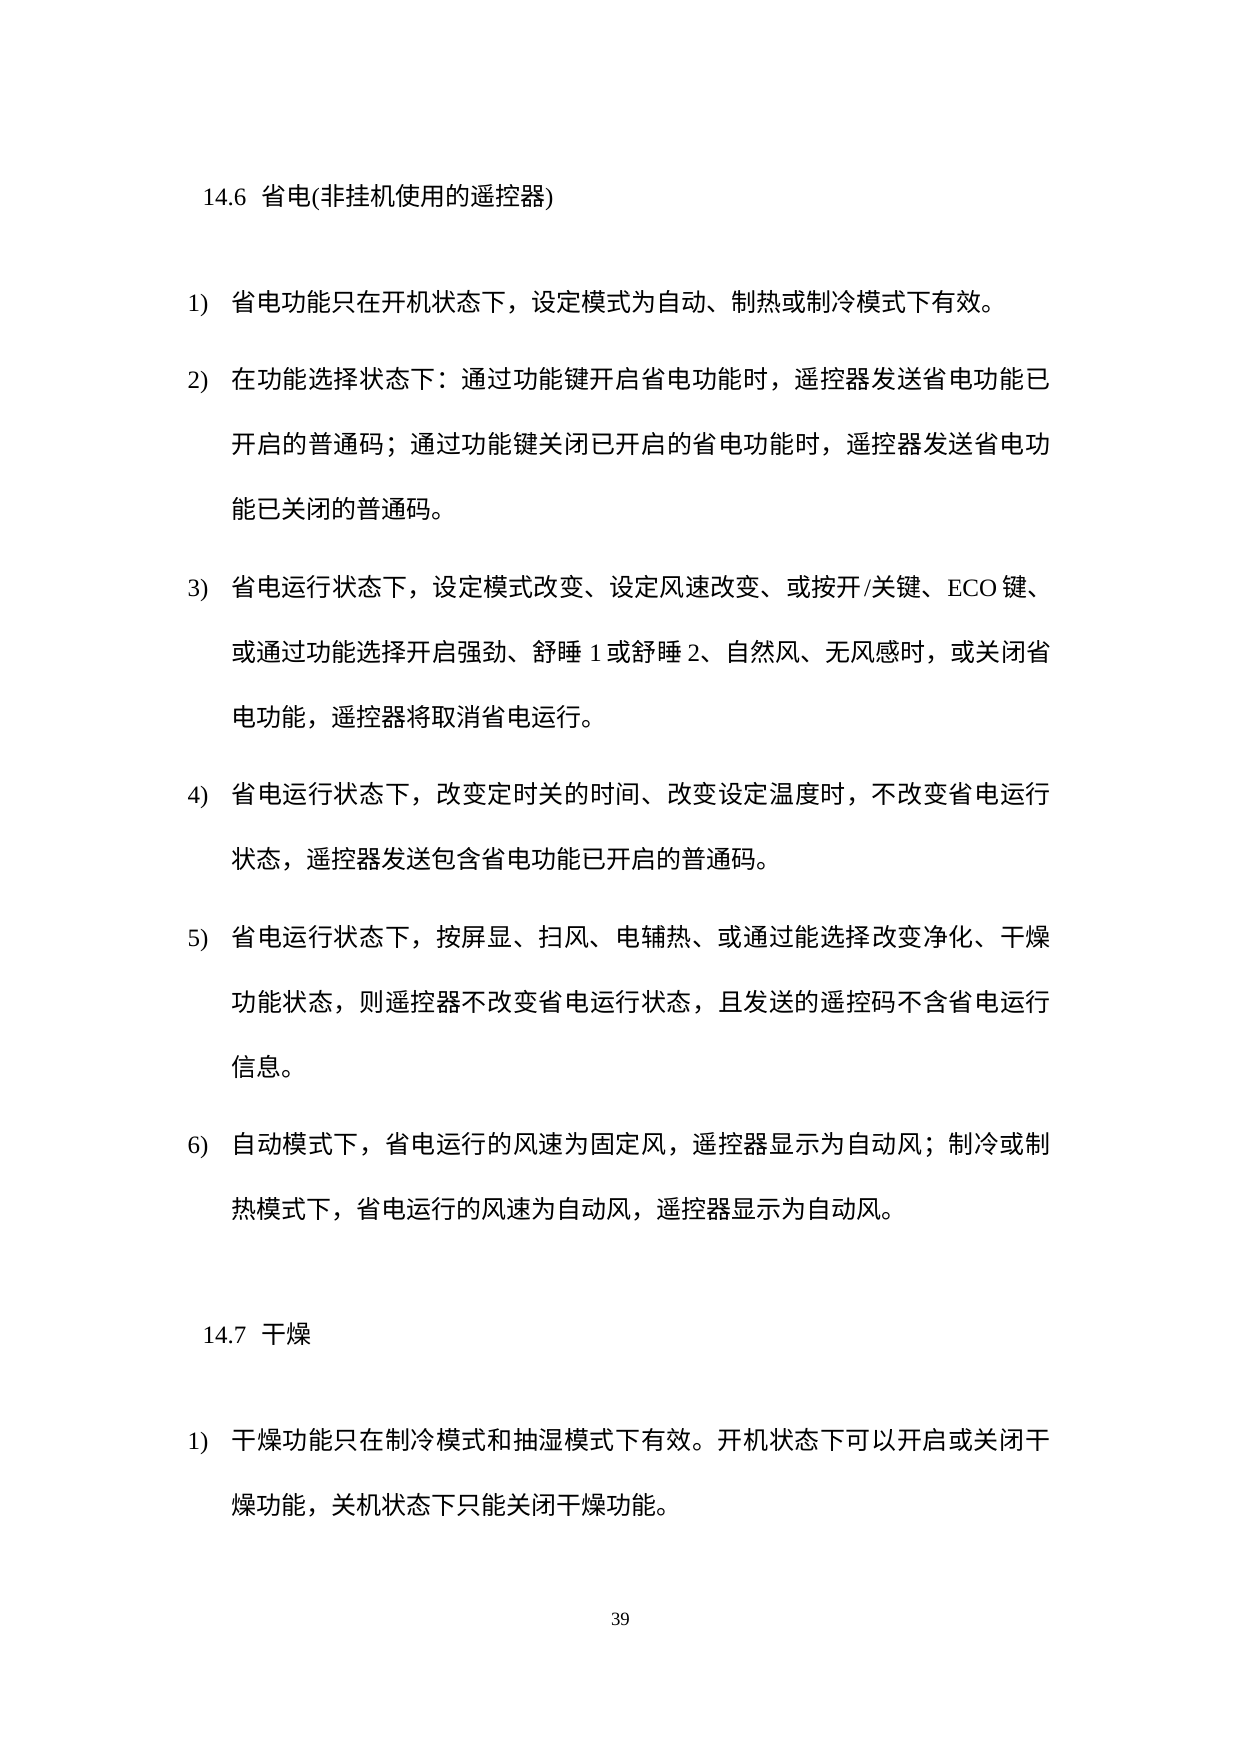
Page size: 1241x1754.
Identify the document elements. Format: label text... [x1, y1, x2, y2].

list 省电运行状态下，按屏显、扫风、电辅热、或通过能选择改变净化、干燥功能状态，则遥控器不改变省电运行状态，且发送的遥控码不含省电运行信息。 [187, 903, 1053, 1098]
list 自动模式下，省电运行的风速为固定风，遥控器显示为自动风；制冷或制热模式下，省电运行的风速为自动风，遥控器显示为自动风。 [187, 1111, 1053, 1241]
list 省电功能只在开机状态下，设定模式为自动、制热或制冷模式下有效。 [187, 268, 1053, 333]
list 省电运行状态下，设定模式改变、设定风速改变、或按开/关键、ECO键、或通过功能选择开启强劲、舒睡1或舒睡2、自然风、无风感时，或关闭省电功能，遥控器将取消省电运行。 [187, 553, 1053, 748]
list 在功能选择状态下：通过功能键开启省电功能时，遥控器发送省电功能已开启的普通码；通过功能键关闭已开启的省电功能时，遥控器发送省电功能已关闭的普通码。 [187, 346, 1053, 541]
subtitle 省电(非挂机使用的遥控器) [202, 162, 1053, 227]
list 省电运行状态下，改变定时关的时间、改变设定温度时，不改变省电运行状态，遥控器发送包含省电功能已开启的普通码。 [187, 761, 1053, 891]
subtitle 干燥 [202, 1300, 1053, 1365]
list 干燥功能只在制冷模式和抽湿模式下有效。开机状态下可以开启或关闭干燥功能，关机状态下只能关闭干燥功能。 [187, 1406, 1053, 1536]
